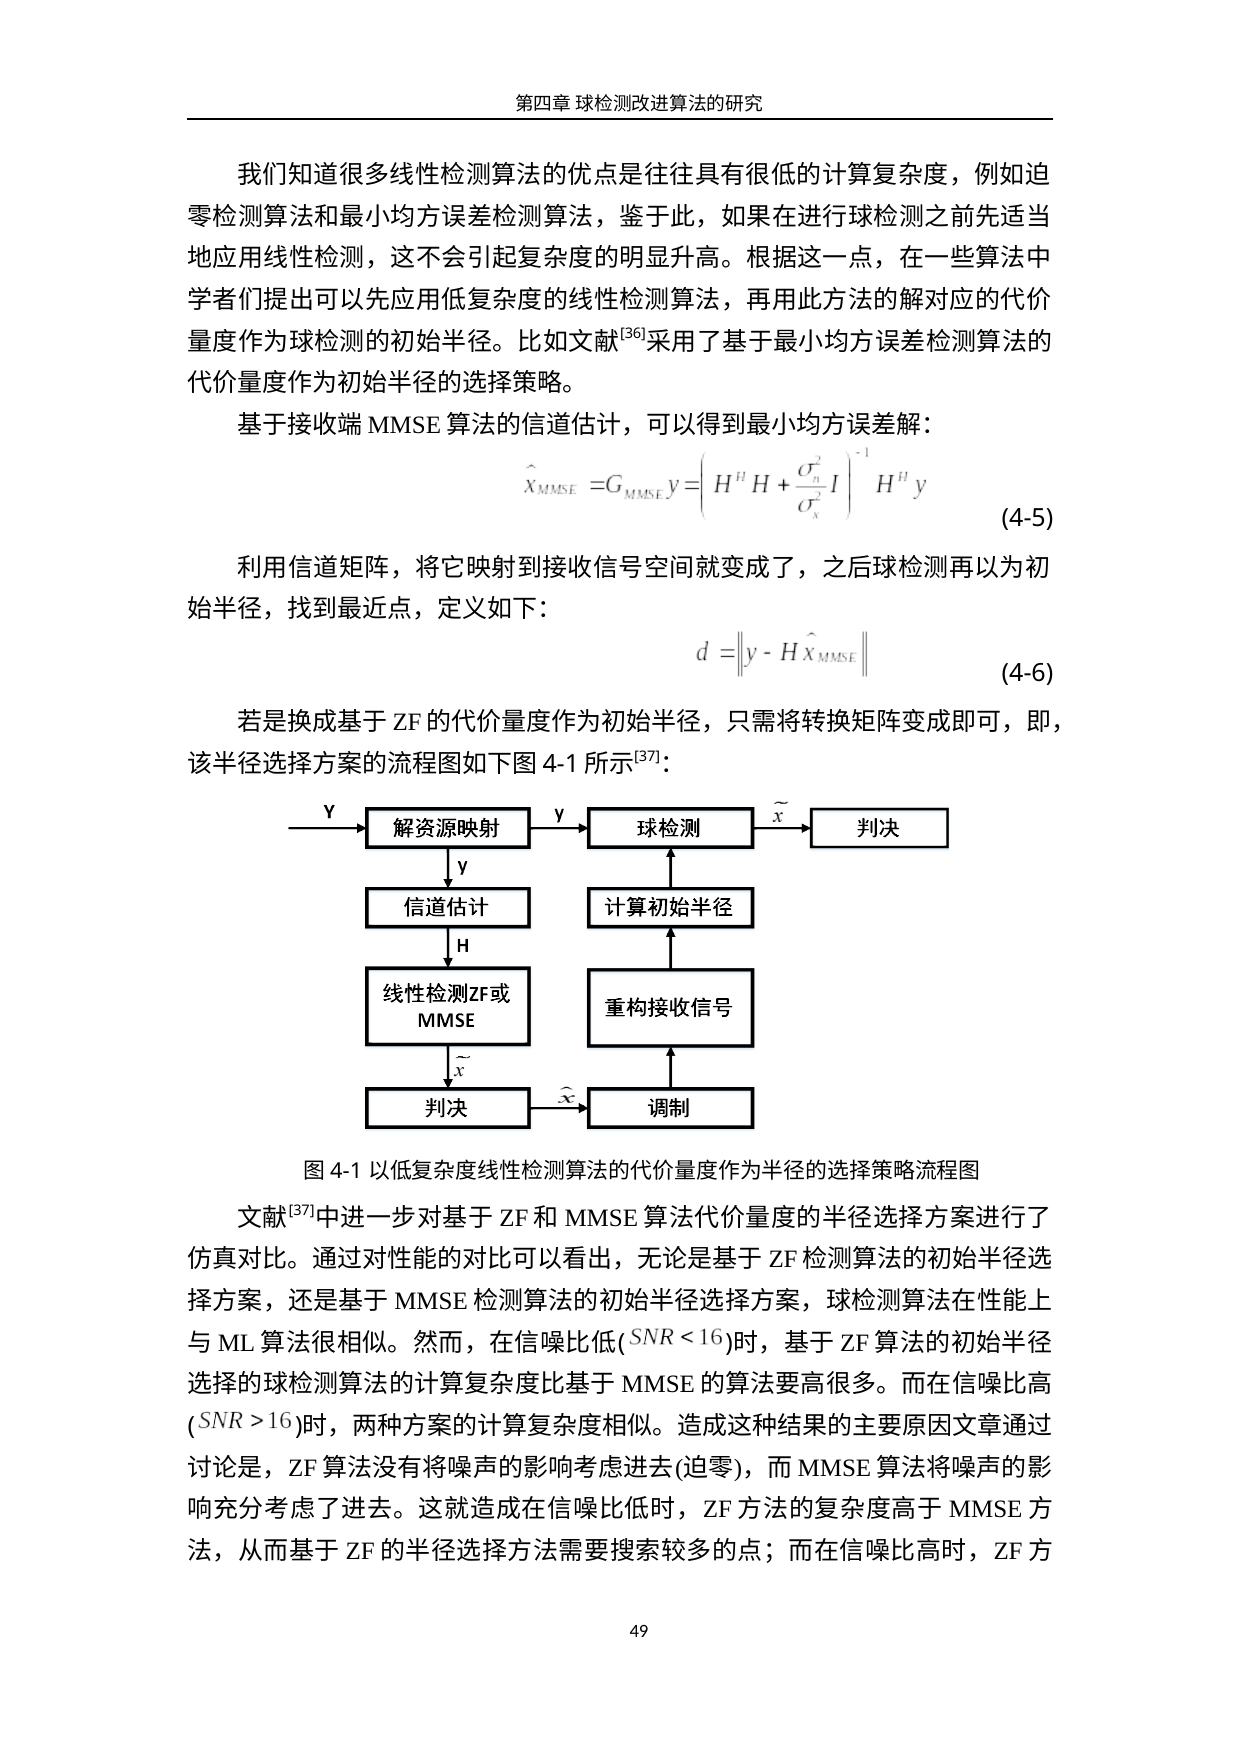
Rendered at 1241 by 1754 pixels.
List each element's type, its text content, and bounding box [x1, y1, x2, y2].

picture [287, 793, 953, 1134]
text 利用信道矩阵，将它映射到接收信号空间就变成了，之后球检测再以为初始半径，找到最近点，定义如下： [187, 543, 1053, 626]
text 该半径选择方案的流程图如下图4-1所示[37]： [187, 739, 1053, 781]
text 基于接收端MMSE算法的信道估计，可以得到最小均方误差解： [187, 400, 1053, 442]
text 若是换成基于ZF的代价量度作为初始半径，只需将转换矩阵变成即可，即， [187, 697, 1053, 739]
text (4-6) [187, 626, 1053, 689]
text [187, 1193, 1053, 1568]
text 我们知道很多线性检测算法的优点是往往具有很低的计算复杂度，例如迫零检测算法和最小均方误差检测算法，鉴于此，如果在进行球检测之前先适当地应用线性检测，这不会引起复杂度的明显升高。根据这一点，在一些算法中，学者们提出可以先应用低复杂度的线性检测算法，再用此方法的解对应的代价量度作为球检测的初始半径。比如文献[36]采用了基于最小均方误差检测算法的代价量度作为初始半径的选择策略。 [187, 150, 1053, 400]
text (4-5) [187, 442, 1053, 534]
text 图4-1 以低复杂度线性检测算法的代价量度作为半径的选择策略流程图 [187, 1153, 1053, 1185]
